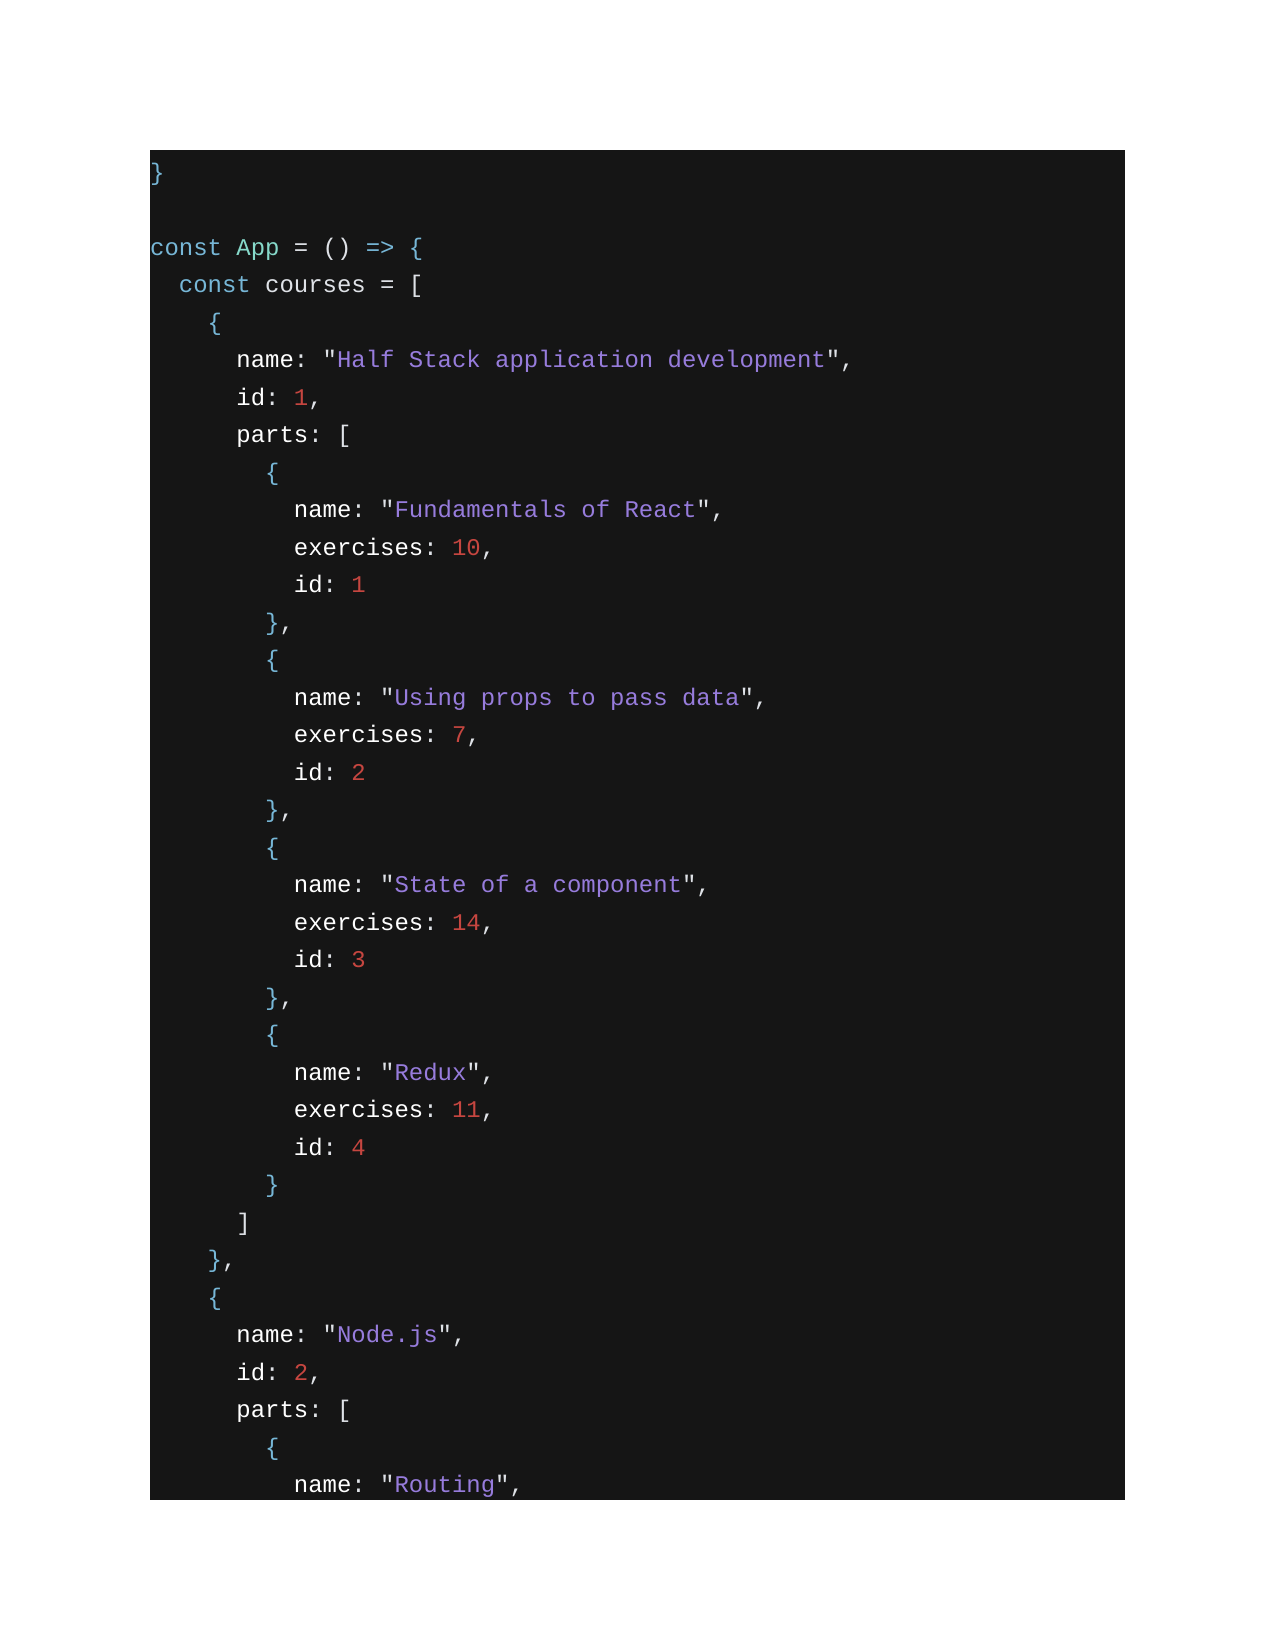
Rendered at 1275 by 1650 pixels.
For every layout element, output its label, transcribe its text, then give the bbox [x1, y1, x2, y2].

text id: 1, [150, 375, 1125, 412]
text id: 2 [150, 750, 1125, 787]
text id: 4 [150, 1125, 1125, 1162]
text const courses = [ [150, 262, 1125, 300]
text { [150, 825, 1125, 862]
text id: 1 [150, 562, 1125, 600]
text name: "Node.js", [150, 1312, 1125, 1350]
text { [150, 450, 1125, 487]
text } [150, 1162, 1125, 1200]
text }, [150, 975, 1125, 1012]
text parts: [ [150, 1387, 1125, 1425]
text { [150, 300, 1125, 337]
text const App = () => { [150, 225, 1125, 262]
text name: "Using props to pass data", [150, 675, 1125, 712]
text exercises: 7, [150, 712, 1125, 750]
text exercises: 14, [150, 900, 1125, 937]
text { [150, 1275, 1125, 1312]
text }, [150, 787, 1125, 825]
text exercises: 11, [150, 1087, 1125, 1125]
text name: "Fundamentals of React", [150, 487, 1125, 525]
text } [150, 150, 1125, 187]
text name: "Half Stack application development", [150, 337, 1125, 375]
text { [150, 637, 1125, 675]
text ] [150, 1200, 1125, 1237]
text name: "Redux", [150, 1050, 1125, 1087]
text { [150, 1425, 1125, 1462]
text id: 3 [150, 937, 1125, 975]
text name: "State of a component", [150, 862, 1125, 900]
text }, [150, 600, 1125, 637]
text }, [150, 1237, 1125, 1275]
text { [150, 1012, 1125, 1050]
text id: 2, [150, 1350, 1125, 1387]
text name: "Routing", [150, 1462, 1125, 1500]
text exercises: 10, [150, 525, 1125, 562]
text parts: [ [150, 412, 1125, 450]
